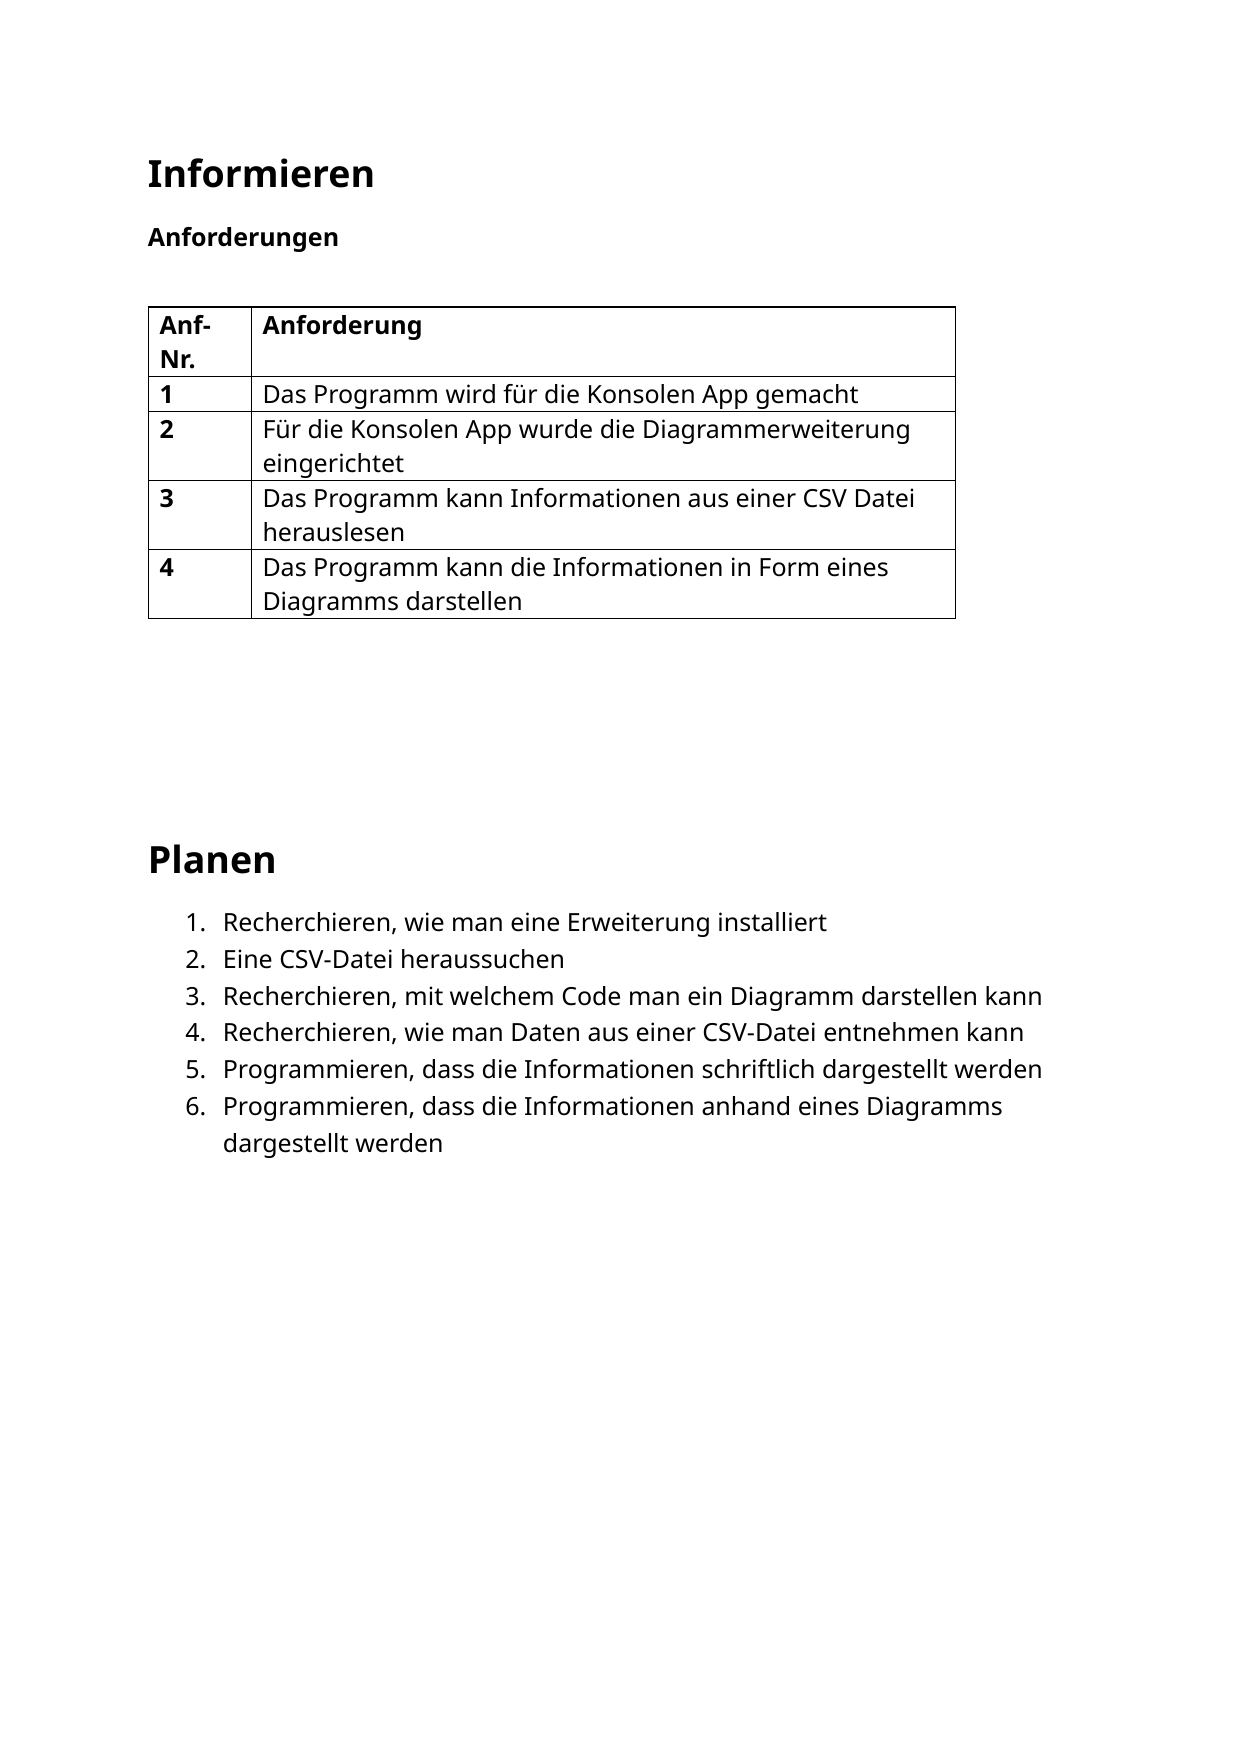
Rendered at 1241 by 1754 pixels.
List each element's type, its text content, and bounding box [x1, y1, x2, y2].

text Planen [148, 833, 1093, 884]
table_cell 2 [149, 412, 251, 480]
list Programmieren, dass die Informationen anhand eines Diagramms dargestellt werden [185, 1088, 1093, 1159]
table_cell 4 [149, 550, 251, 618]
list Recherchieren, wie man eine Erweiterung installiert [185, 905, 1093, 939]
table_cell Das Programm kann die Informationen in Form eines Diagramms darstellen [252, 550, 955, 618]
list Programmieren, dass die Informationen schriftlich dargestellt werden [185, 1052, 1093, 1086]
text Informieren [148, 148, 1093, 199]
table_header Anforderung [252, 308, 955, 376]
list Recherchieren, mit welchem Code man ein Diagramm darstellen kann [185, 978, 1093, 1012]
table_cell Das Programm wird für die Konsolen App gemacht [252, 377, 955, 411]
table_cell Für die Konsolen App wurde die Diagrammerweiterung eingerichtet [252, 412, 955, 480]
list Recherchieren, wie man Daten aus einer CSV-Datei entnehmen kann [185, 1015, 1093, 1049]
table_cell Das Programm kann Informationen aus einer CSV Datei herauslesen [252, 481, 955, 549]
list Eine CSV-Datei heraussuchen [185, 941, 1093, 976]
text Anforderungen [148, 219, 1093, 287]
table_cell 1 [149, 377, 251, 411]
table_cell 3 [149, 481, 251, 549]
table_header Anf-Nr. [149, 308, 251, 376]
